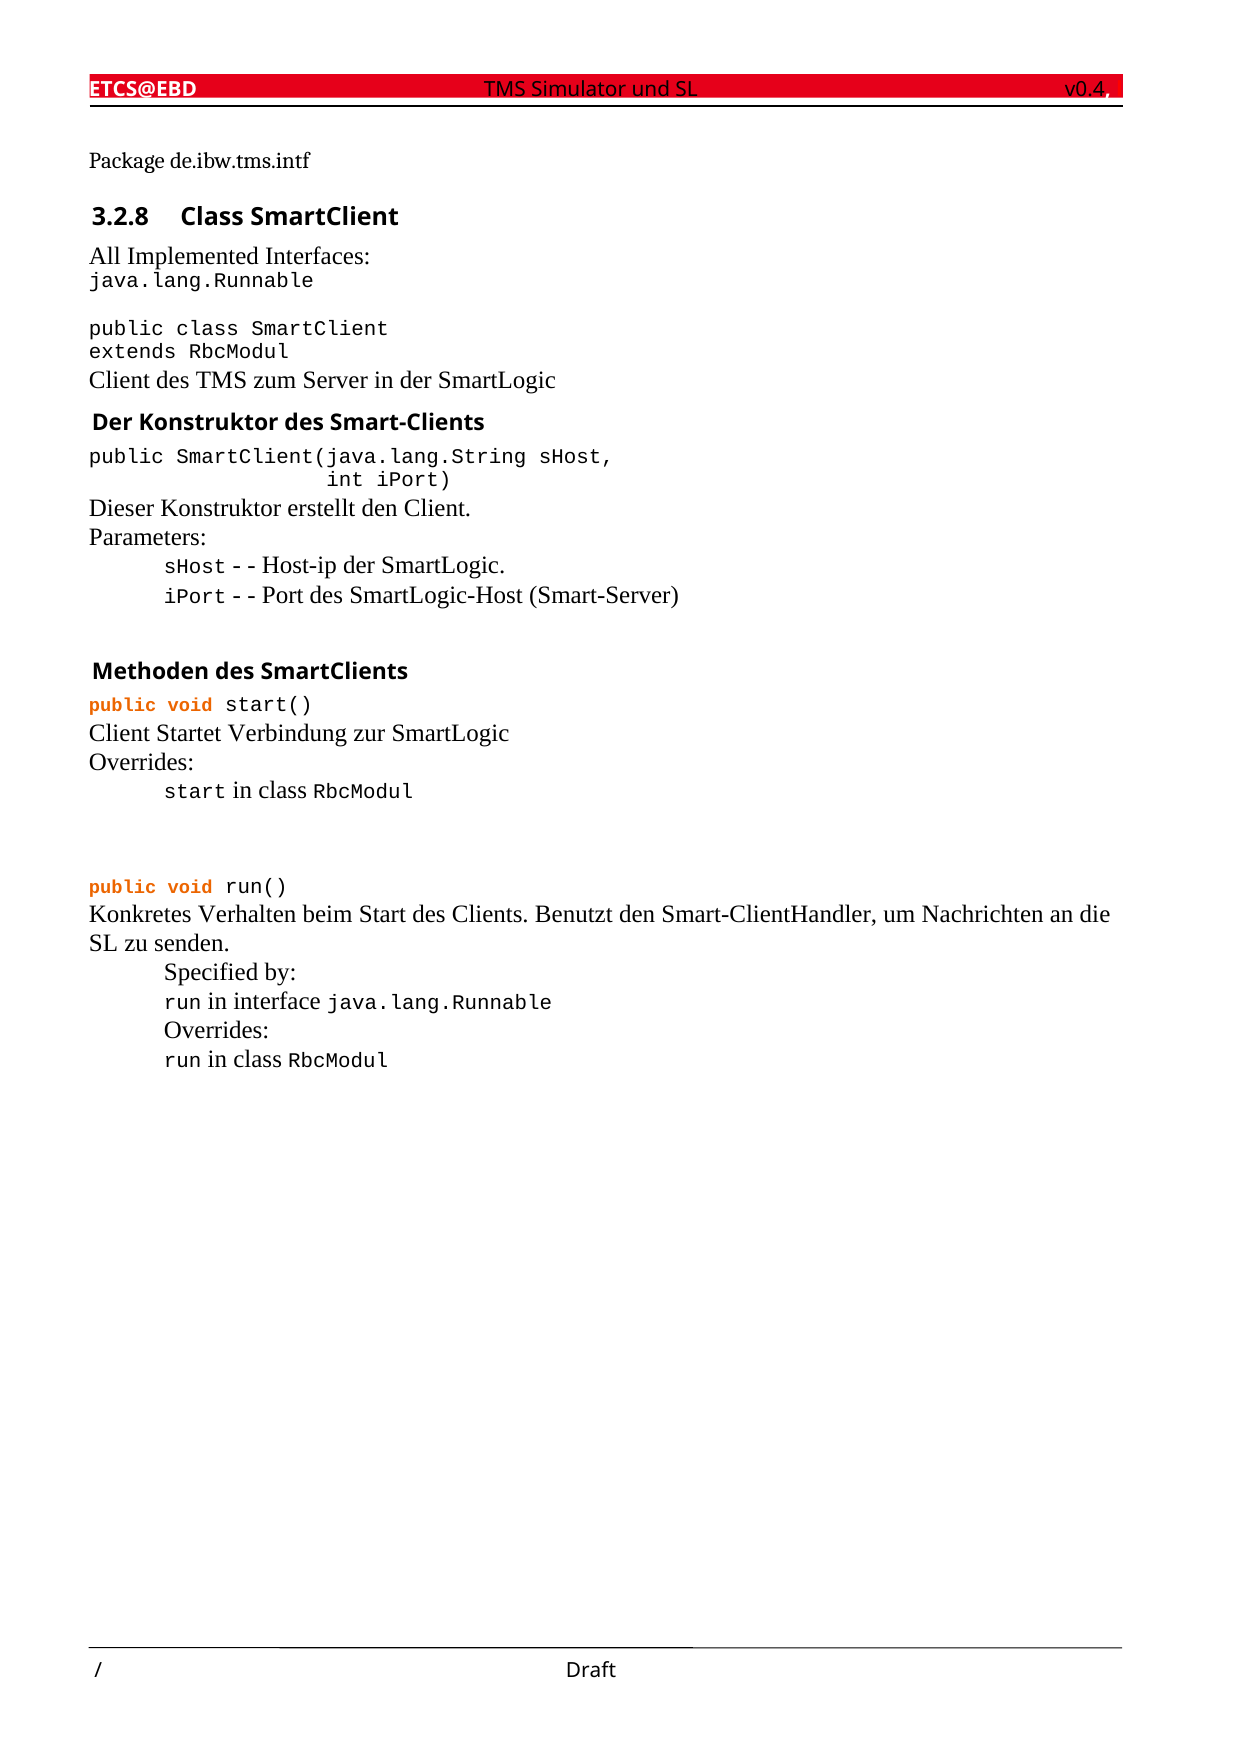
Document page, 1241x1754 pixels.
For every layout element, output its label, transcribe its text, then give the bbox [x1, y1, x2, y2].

text Dieser Konstruktor erstellt den Client. [89, 493, 1122, 522]
text iPort - - Port des SmartLogic-Host (Smart-Server) [164, 580, 1122, 609]
text public SmartClient​(java.lang.String sHost, [89, 446, 1122, 469]
list Overrides: [89, 747, 1122, 775]
list start in class RbcModul [164, 775, 1122, 805]
text public class SmartClient [89, 317, 1122, 341]
text int iPort) [89, 469, 1122, 493]
text sHost - - Host-ip der SmartLogic. [164, 550, 1122, 580]
list Specified by: [164, 957, 1122, 986]
text public void start() [89, 694, 1122, 718]
text extends RbcModul [89, 341, 1122, 365]
list Client des TMS zum Server in der SmartLogic [89, 365, 1122, 393]
subtitle Methoden des SmartClients [92, 655, 1119, 686]
text public void run() [89, 876, 1122, 899]
subtitle Der Konstruktor des Smart-Clients [92, 406, 1119, 437]
list run in interface java.lang.Runnable [164, 986, 1122, 1015]
list Client Startet Verbindung zur SmartLogic [89, 718, 1122, 747]
list Konkretes Verhalten beim Start des Clients. Benutzt den Smart-ClientHandler, um Nachrichten an die SL zu senden. [89, 899, 1122, 957]
list java.lang.Runnable [89, 270, 1122, 294]
text Parameters: [89, 522, 1122, 550]
list Overrides: [164, 1015, 1122, 1044]
list run in class RbcModul [164, 1044, 1122, 1074]
subtitle Class SmartClient [92, 199, 1119, 233]
text Package de.ibw.tms.intf [89, 148, 1122, 174]
list All Implemented Interfaces: [89, 241, 1122, 270]
